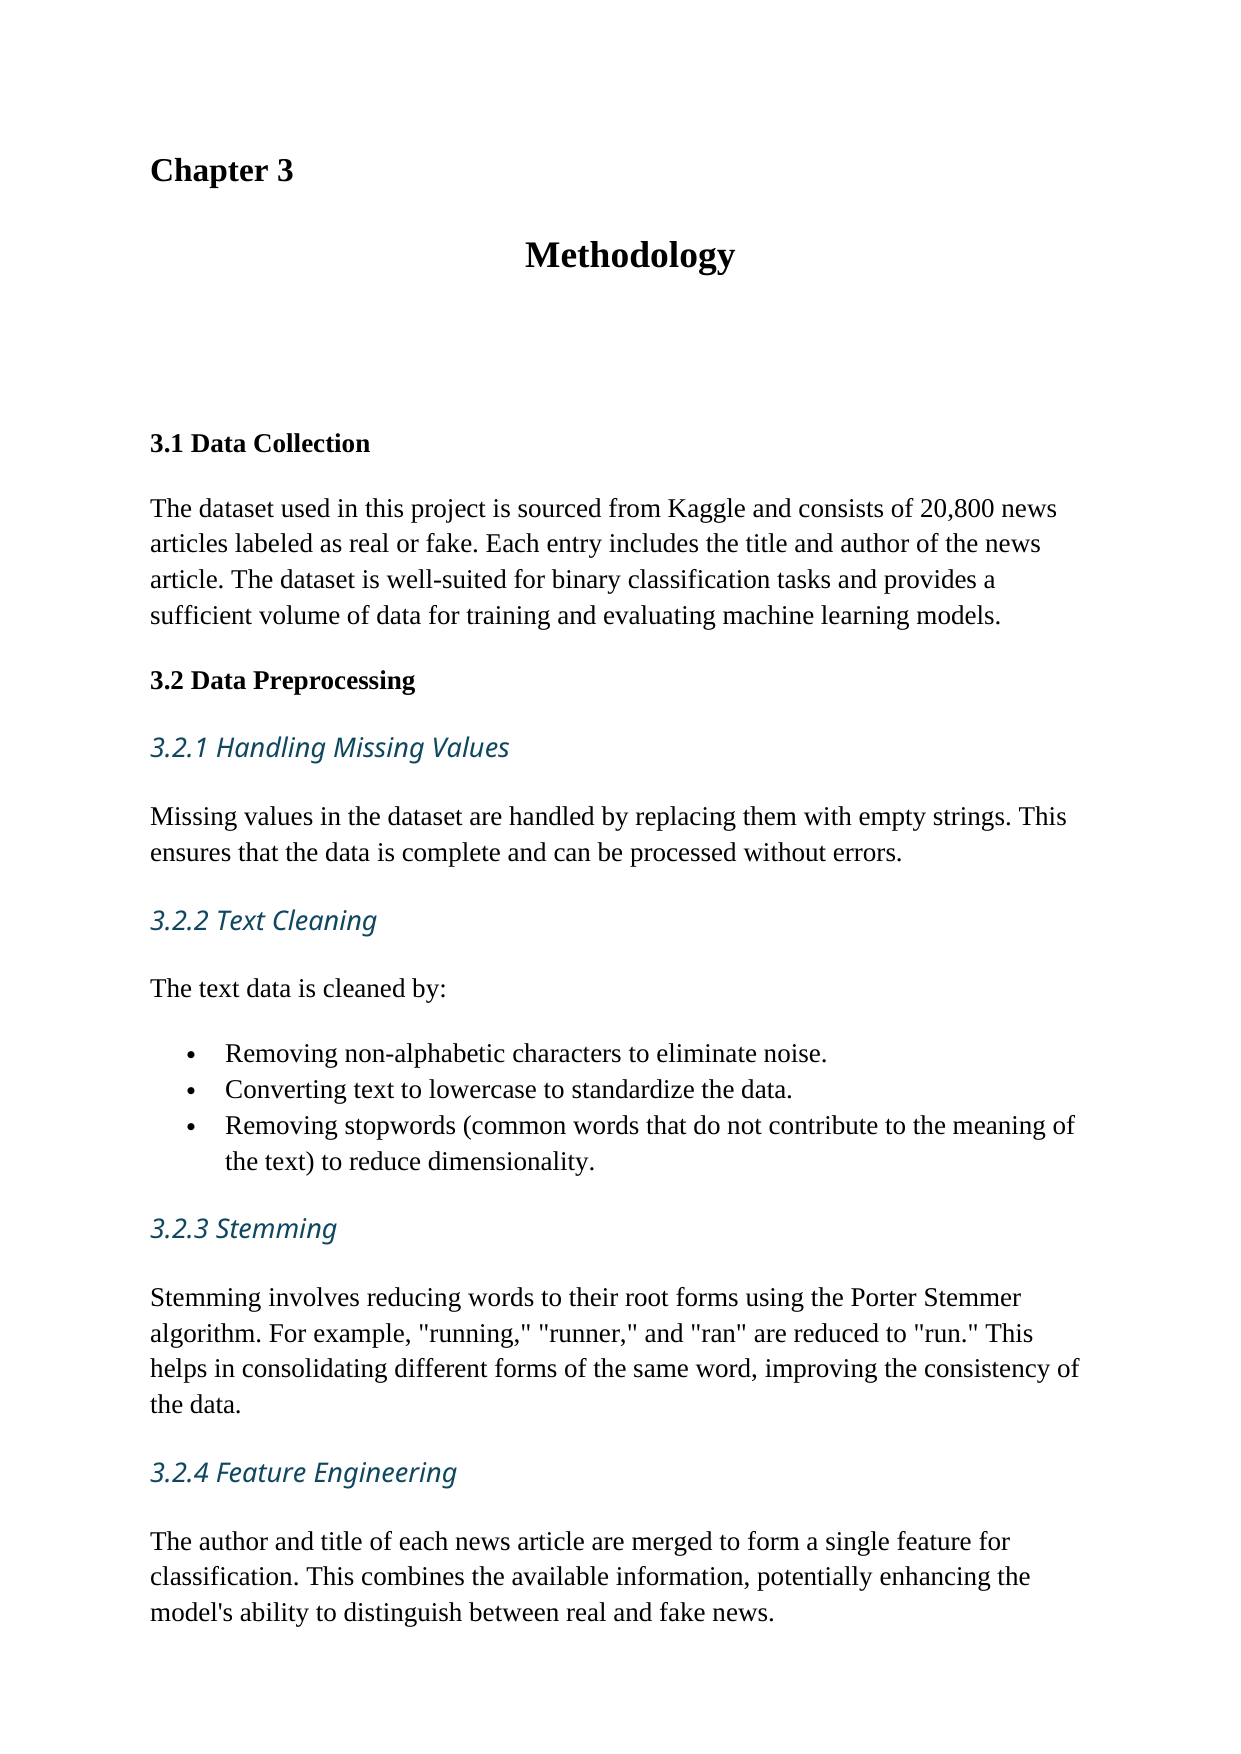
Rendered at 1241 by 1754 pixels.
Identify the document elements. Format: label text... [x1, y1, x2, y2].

list Removing non-alphabetic characters to eliminate noise. [187, 1037, 1090, 1068]
subtitle 3.1 Data Collection [150, 427, 1090, 458]
subtitle 3.2.1 Handling Missing Values [150, 729, 1090, 766]
text Methodology [150, 232, 1110, 276]
list Removing stopwords (common words that do not contribute to the meaning of the text) to reduce dimensionality. [187, 1109, 1090, 1176]
subtitle 3.2.4 Feature Engineering [150, 1453, 1090, 1490]
subtitle 3.2.3 Stemming [150, 1209, 1090, 1246]
text The text data is cleaned by: [150, 972, 1090, 1004]
text Missing values in the dataset are handled by replacing them with empty strings. This ensures that the data is complete and can be processed without errors. [150, 800, 1090, 867]
subtitle 3.2.2 Text Cleaning [150, 901, 1090, 938]
text Stemming involves reducing words to their root forms using the Porter Stemmer algorithm. For example, "running," "runner," and "ran" are reduced to "run." This helps in consolidating different forms of the same word, improving the consistency of the data. [150, 1281, 1090, 1419]
text Chapter 3 [150, 150, 1090, 188]
text The author and title of each news article are merged to form a single feature for classification. This combines the available information, potentially enhancing the model's ability to distinguish between real and fake news. [150, 1525, 1090, 1627]
list Converting text to lowercase to standardize the data. [187, 1073, 1090, 1104]
text The dataset used in this project is sourced from Kaggle and consists of 20,800 news articles labeled as real or fake. Each entry includes the title and author of the news article. The dataset is well-suited for binary classification tasks and provides a sufficient volume of data for training and evaluating machine learning models. [150, 492, 1090, 630]
subtitle 3.2 Data Preprocessing [150, 664, 1090, 695]
